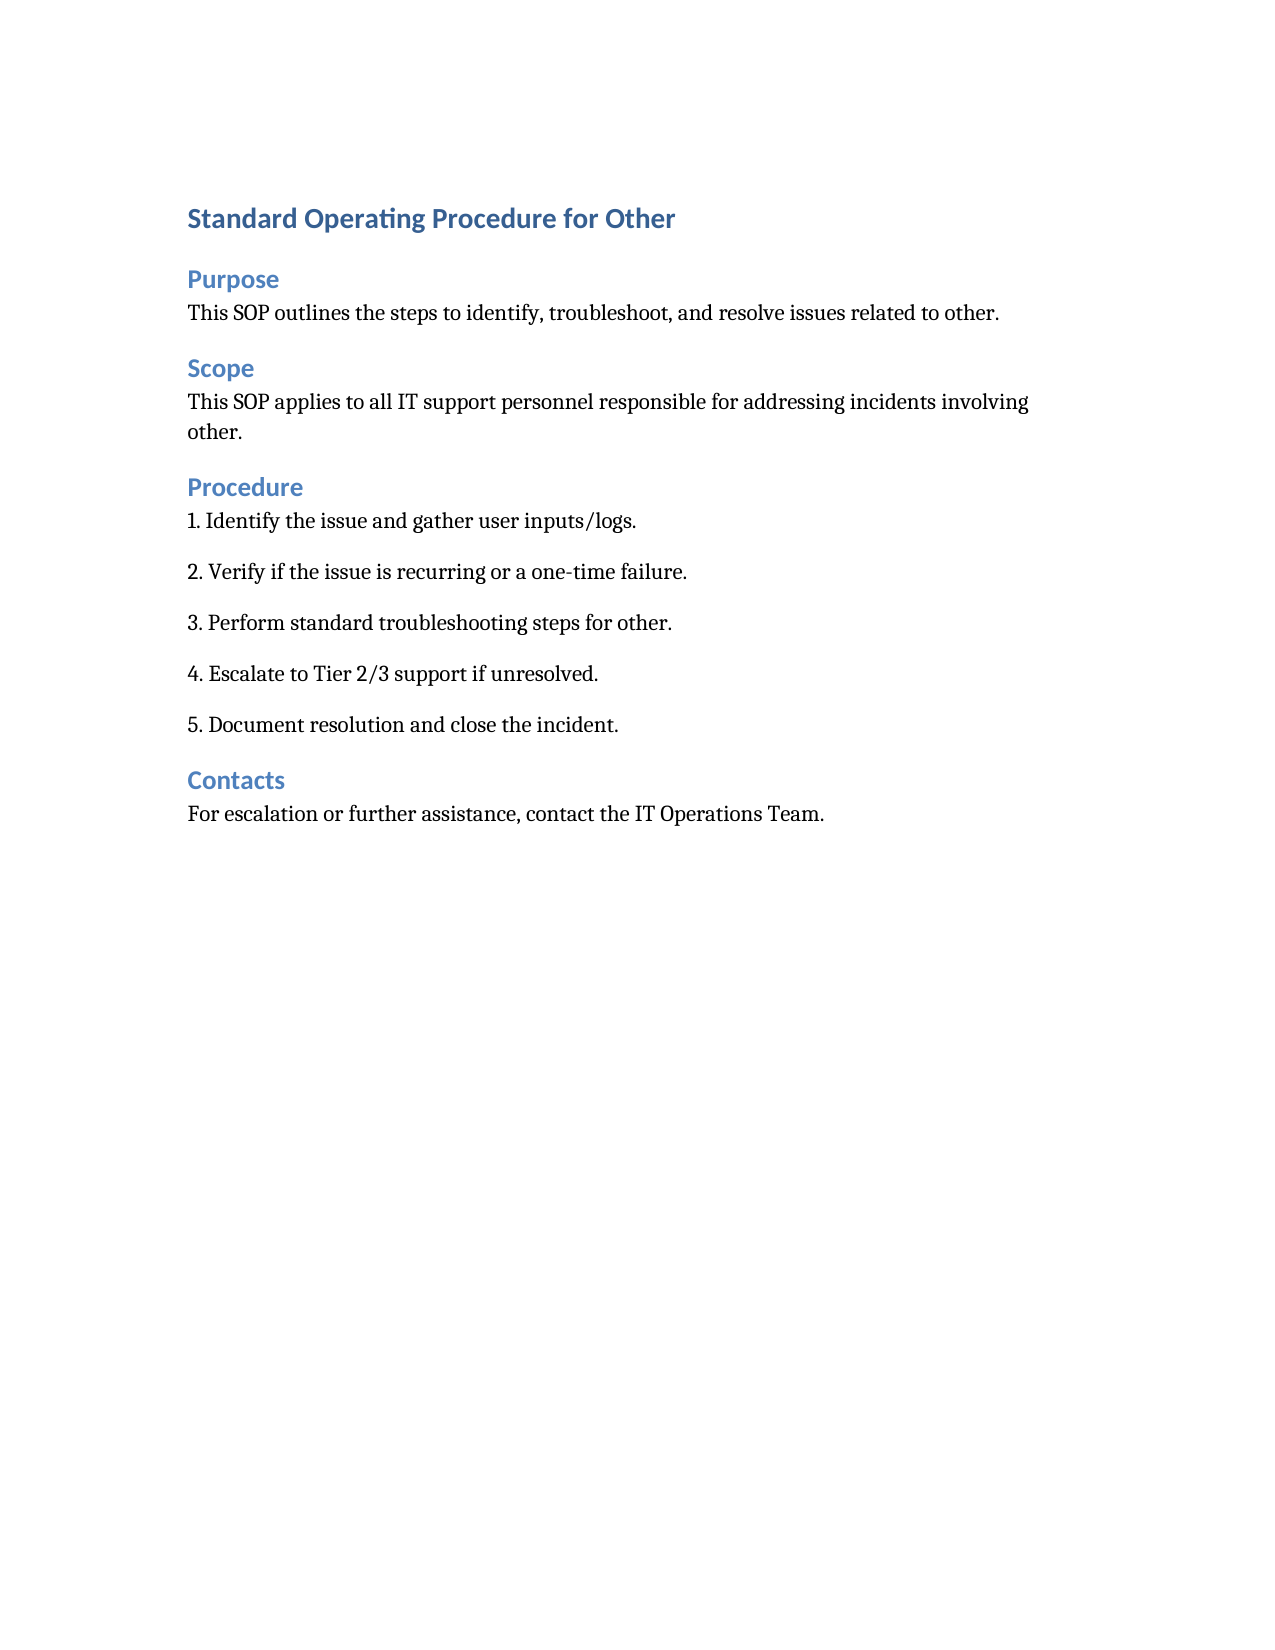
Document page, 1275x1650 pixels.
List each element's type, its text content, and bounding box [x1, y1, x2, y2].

text 2. Verify if the issue is recurring or a one-time failure. [187, 559, 1087, 585]
text This SOP applies to all IT support personnel responsible for addressing incidents involving other. [187, 389, 1087, 445]
text 1. Identify the issue and gather user inputs/logs. [187, 508, 1087, 534]
text 5. Document resolution and close the incident. [187, 712, 1087, 738]
subtitle Scope [187, 351, 1087, 384]
text 4. Escalate to Tier 2/3 support if unresolved. [187, 661, 1087, 687]
text 3. Perform standard troubleshooting steps for other. [187, 610, 1087, 636]
text For escalation or further assistance, contact the IT Operations Team. [187, 801, 1087, 827]
subtitle Contacts [187, 763, 1087, 796]
text This SOP outlines the steps to identify, troubleshoot, and resolve issues related to other. [187, 300, 1087, 326]
subtitle Procedure [187, 470, 1087, 503]
subtitle Purpose [187, 262, 1087, 295]
subtitle Standard Operating Procedure for Other [187, 200, 1087, 236]
